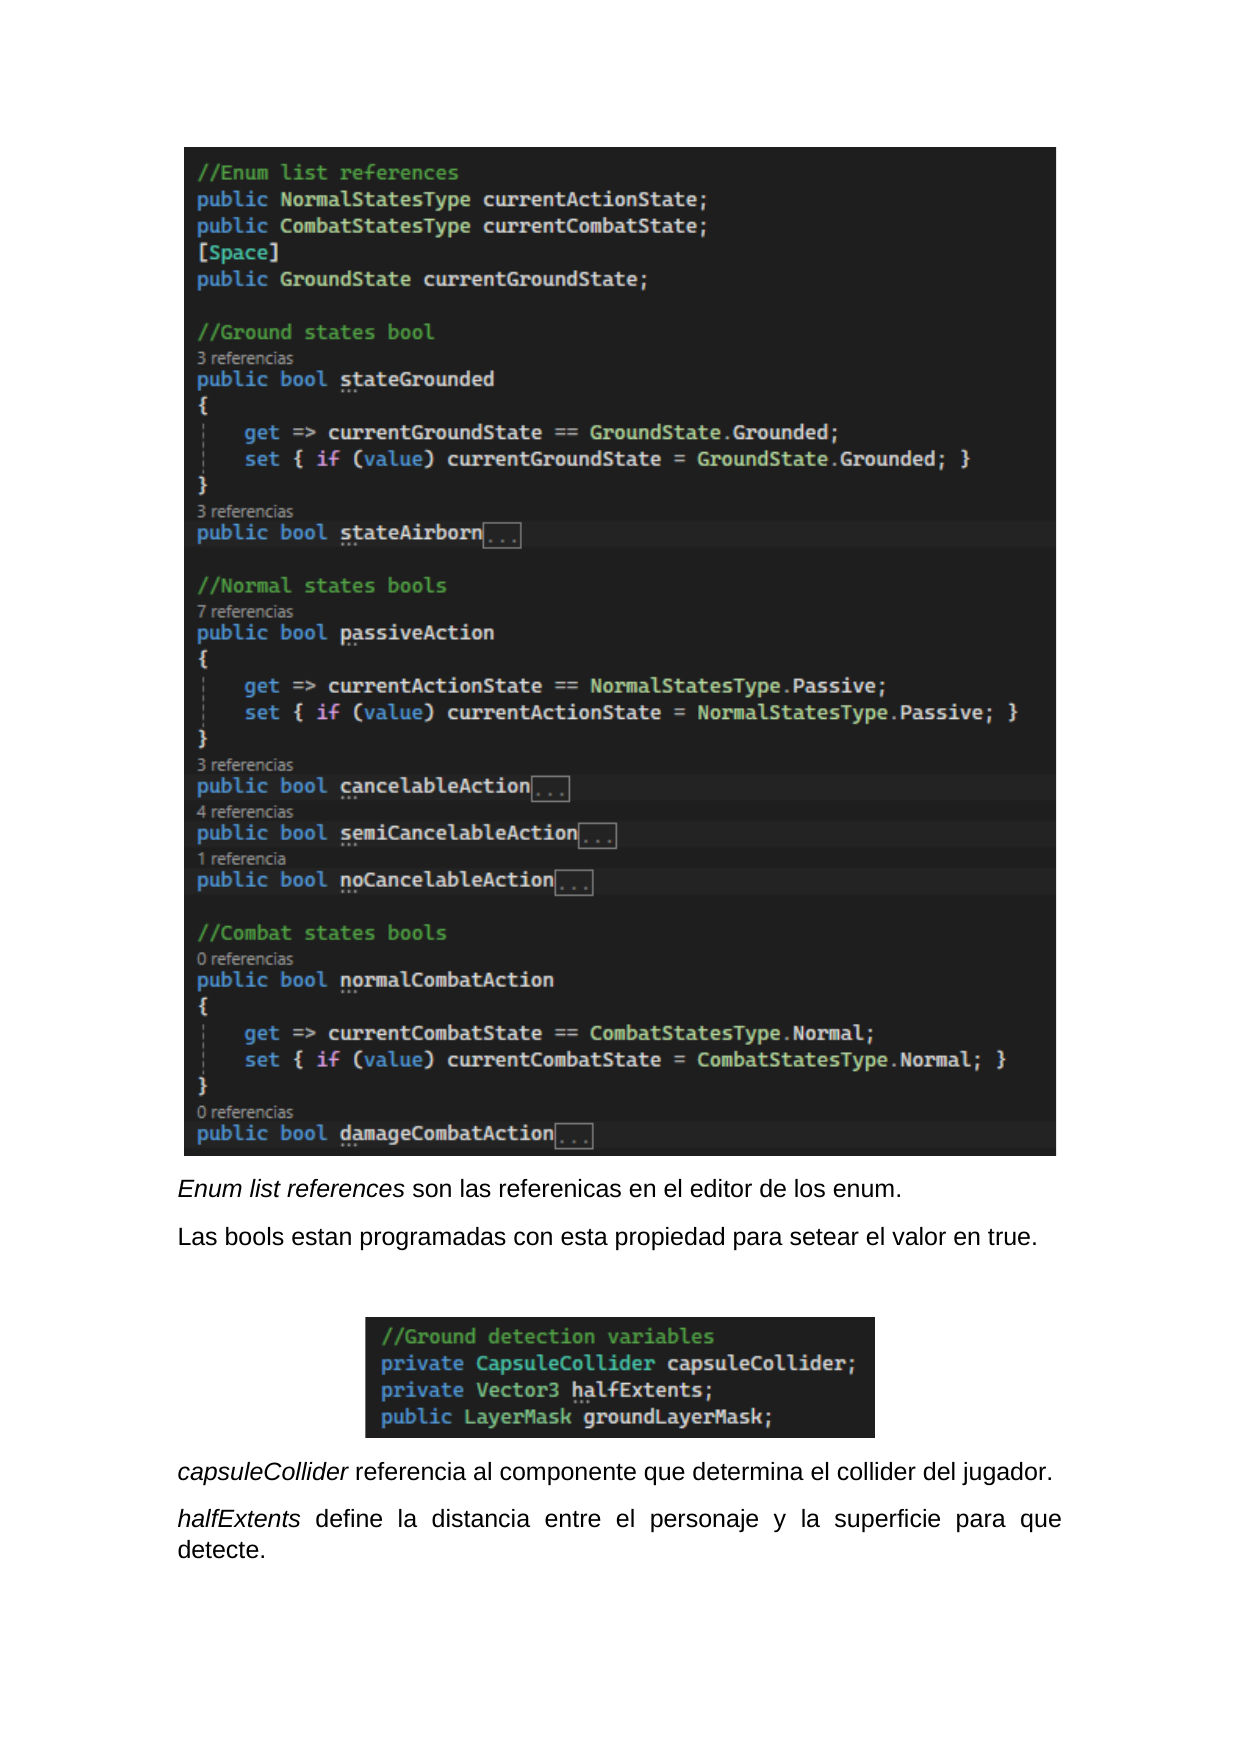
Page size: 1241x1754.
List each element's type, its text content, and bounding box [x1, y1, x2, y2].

picture [184, 147, 1057, 1156]
text halfExtents define la distancia entre el personaje y la superficie para que detecte. [177, 1504, 1063, 1564]
text Enum list references son las referenicas en el editor de los enum. [177, 1174, 1063, 1203]
text Las bools estan programadas con esta propiedad para setear el valor en true. [177, 1222, 1063, 1251]
text capsuleCollider referencia al componente que determina el collider del jugador. [177, 1457, 1063, 1485]
picture [365, 1317, 875, 1438]
